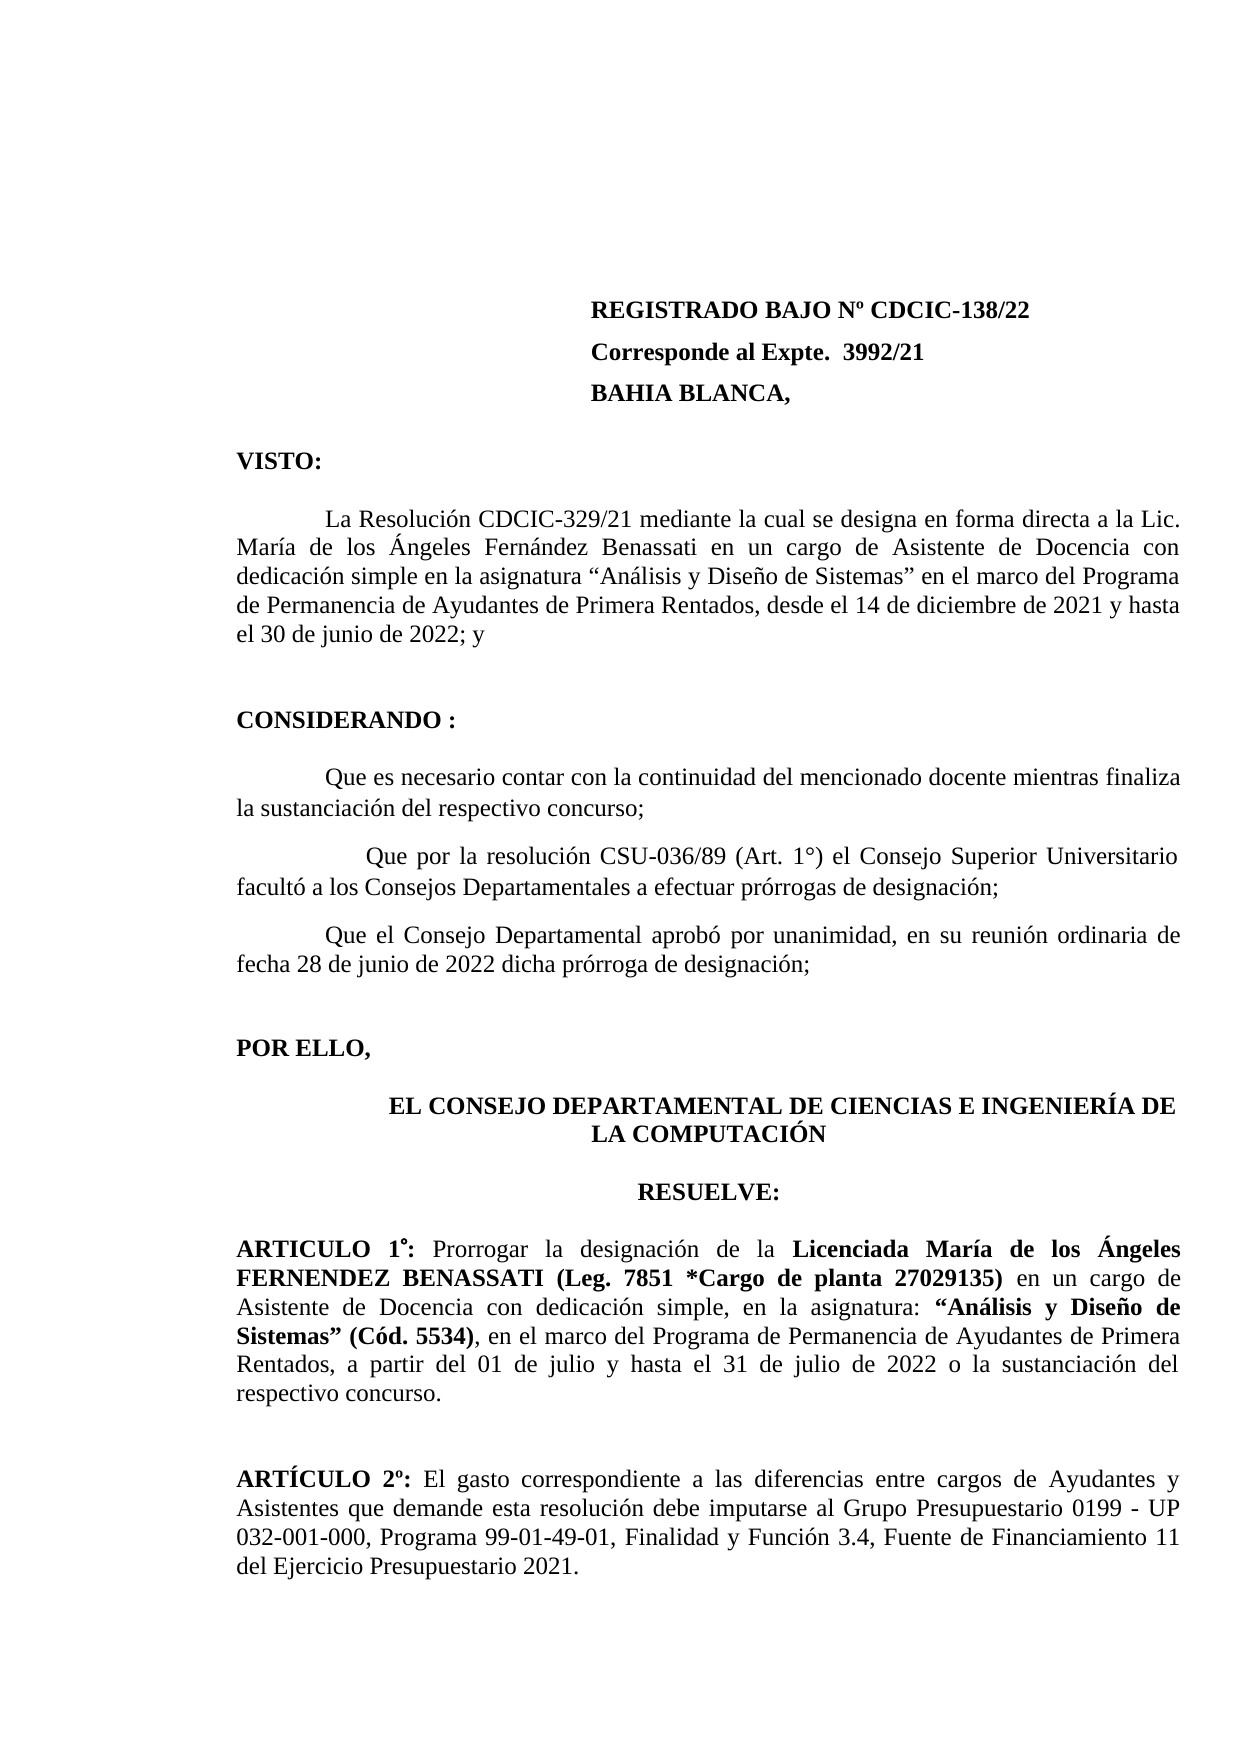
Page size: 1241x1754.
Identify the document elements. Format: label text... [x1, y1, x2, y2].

text BAHIA BLANCA, [236, 378, 1181, 407]
text Que el Consejo Departamental aprobó por unanimidad, en su reunión ordinaria de fecha 28 de junio de 2022 dicha prórroga de designación; [236, 920, 1181, 977]
text VISTO: [236, 446, 1181, 475]
text ARTICULO 1: Prorrogar la designación de la Licenciada María de los Ángeles FERNENDEZ BENASSATI (Leg. 7851 *Cargo de planta 27029135) en un cargo de Asistente de Docencia con dedicación simple, en la asignatura: “Análisis y Diseño de Sistemas” (Cód. 5534), en el marco del Programa de Permanencia de Ayudantes de Primera Rentados, a partir del 01 de julio y hasta el 31 de julio de 2022 o la sustanciación del respectivo concurso. [236, 1234, 1181, 1407]
subtitle REGISTRADO BAJO Nº CDCIC-138/22 [236, 295, 1181, 324]
text POR ELLO, [236, 1035, 1181, 1062]
text Corresponde al Expte. 3992/21 [236, 337, 1181, 365]
text CONSIDERANDO : [236, 705, 1184, 734]
text La Resolución CDCIC-329/21 mediante la cual se designa en forma directa a la Lic. María de los Ángeles Fernández Benassati en un cargo de Asistente de Docencia con dedicación simple en la asignatura “Análisis y Diseño de Sistemas” en el marco del Programa de Permanencia de Ayudantes de Primera Rentados, desde el 14 de diciembre de 2021 y hasta el 30 de junio de 2022; y [236, 504, 1181, 647]
text RESUELVE: [236, 1177, 1181, 1206]
text Que es necesario contar con la continuidad del mencionado docente mientras finaliza la sustanciación del respectivo concurso; [236, 762, 1181, 822]
text ARTÍCULO 2º: El gasto correspondiente a las diferencias entre cargos de Ayudantes y Asistentes que demande esta resolución debe imputarse al Grupo Presupuestario 0199 - UP 032-001-000, Programa 99-01-49-01, Finalidad y Función 3.4, Fuente de Financiamiento 11 del Ejercicio Presupuestario 2021. [236, 1464, 1181, 1579]
text EL CONSEJO DEPARTAMENTAL DE CIENCIAS E INGENIERÍA DE LA COMPUTACIÓN [236, 1091, 1181, 1148]
text Que por la resolución CSU-036/89 (Art. 1°) el Consejo Superior Universitario facultó a los Consejos Departamentales a efectuar prórrogas de designación; [236, 841, 1181, 901]
